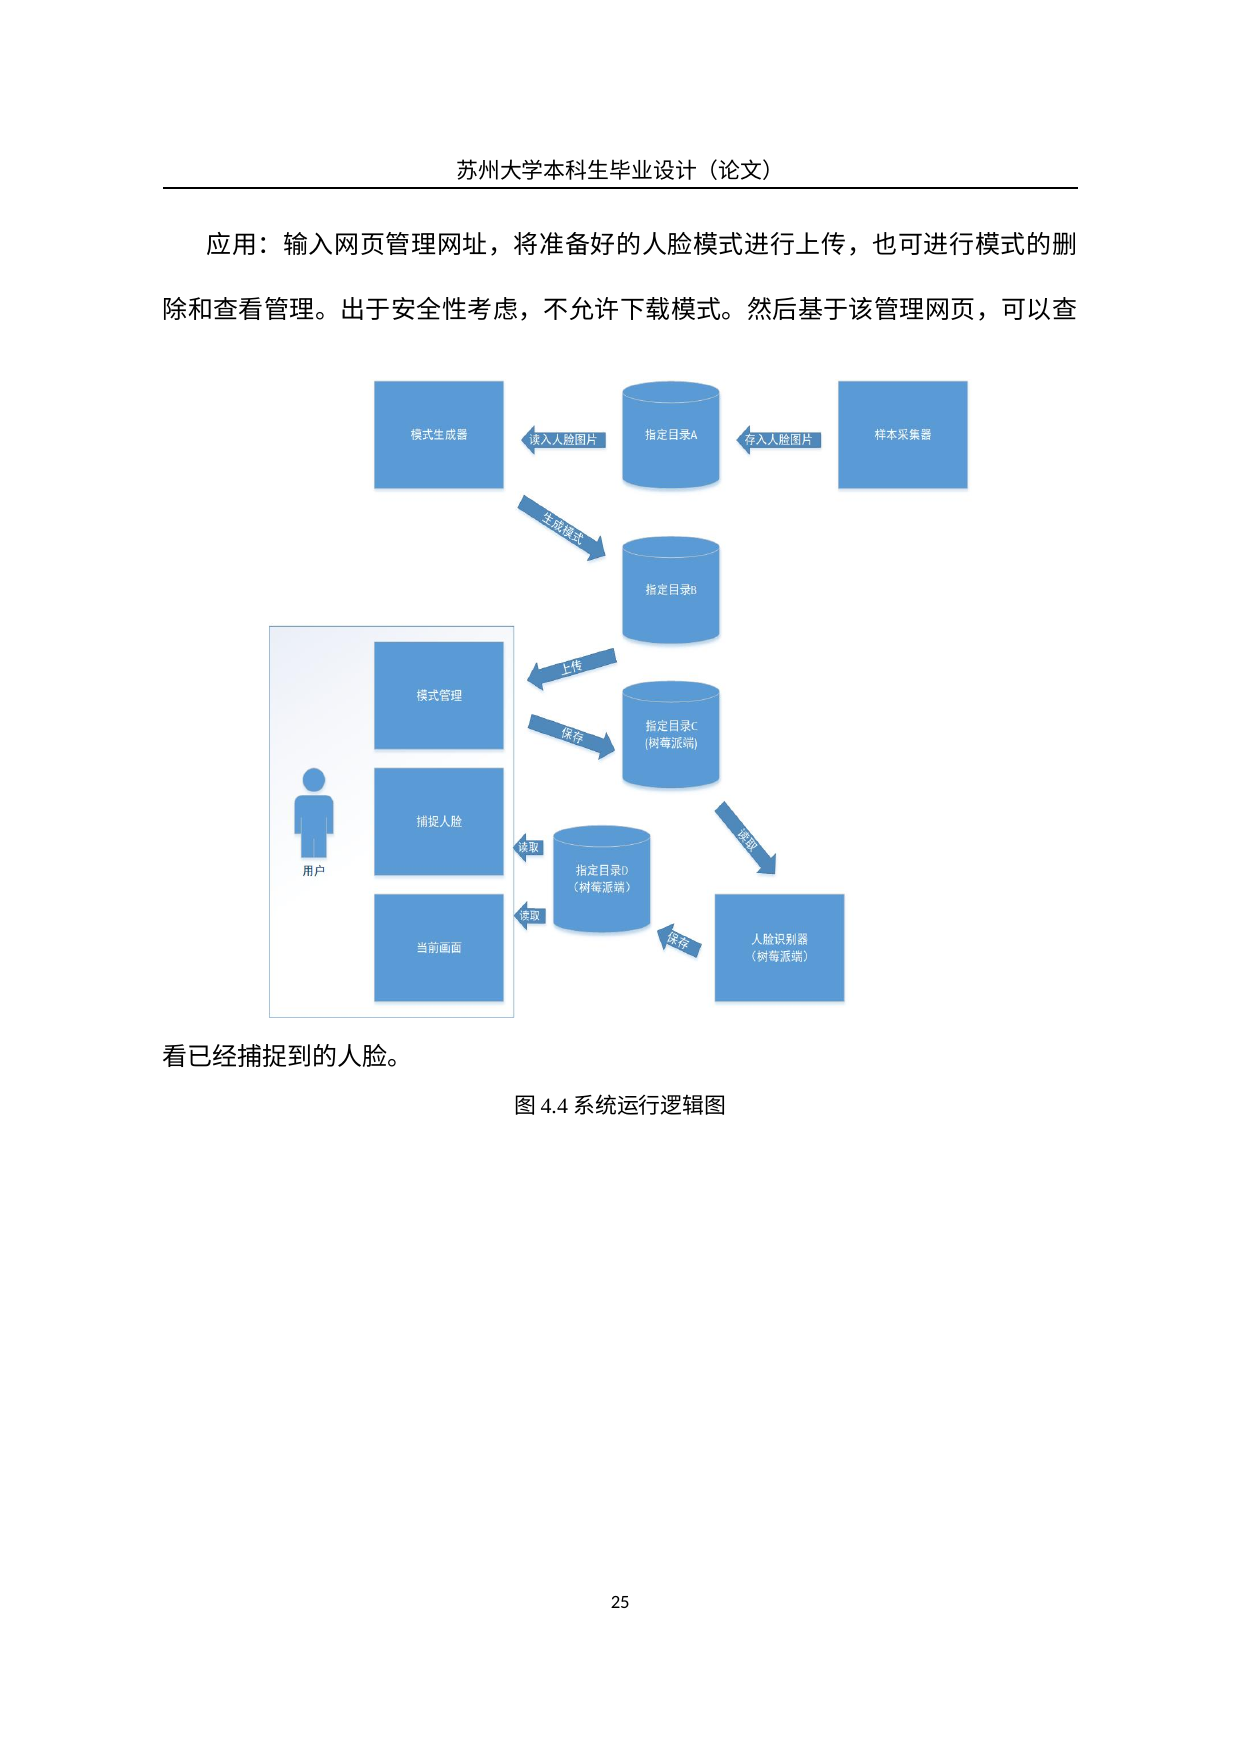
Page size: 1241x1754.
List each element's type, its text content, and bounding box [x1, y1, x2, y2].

picture [268, 379, 972, 1018]
text 图4.4 系统运行逻辑图 [162, 1087, 1078, 1120]
